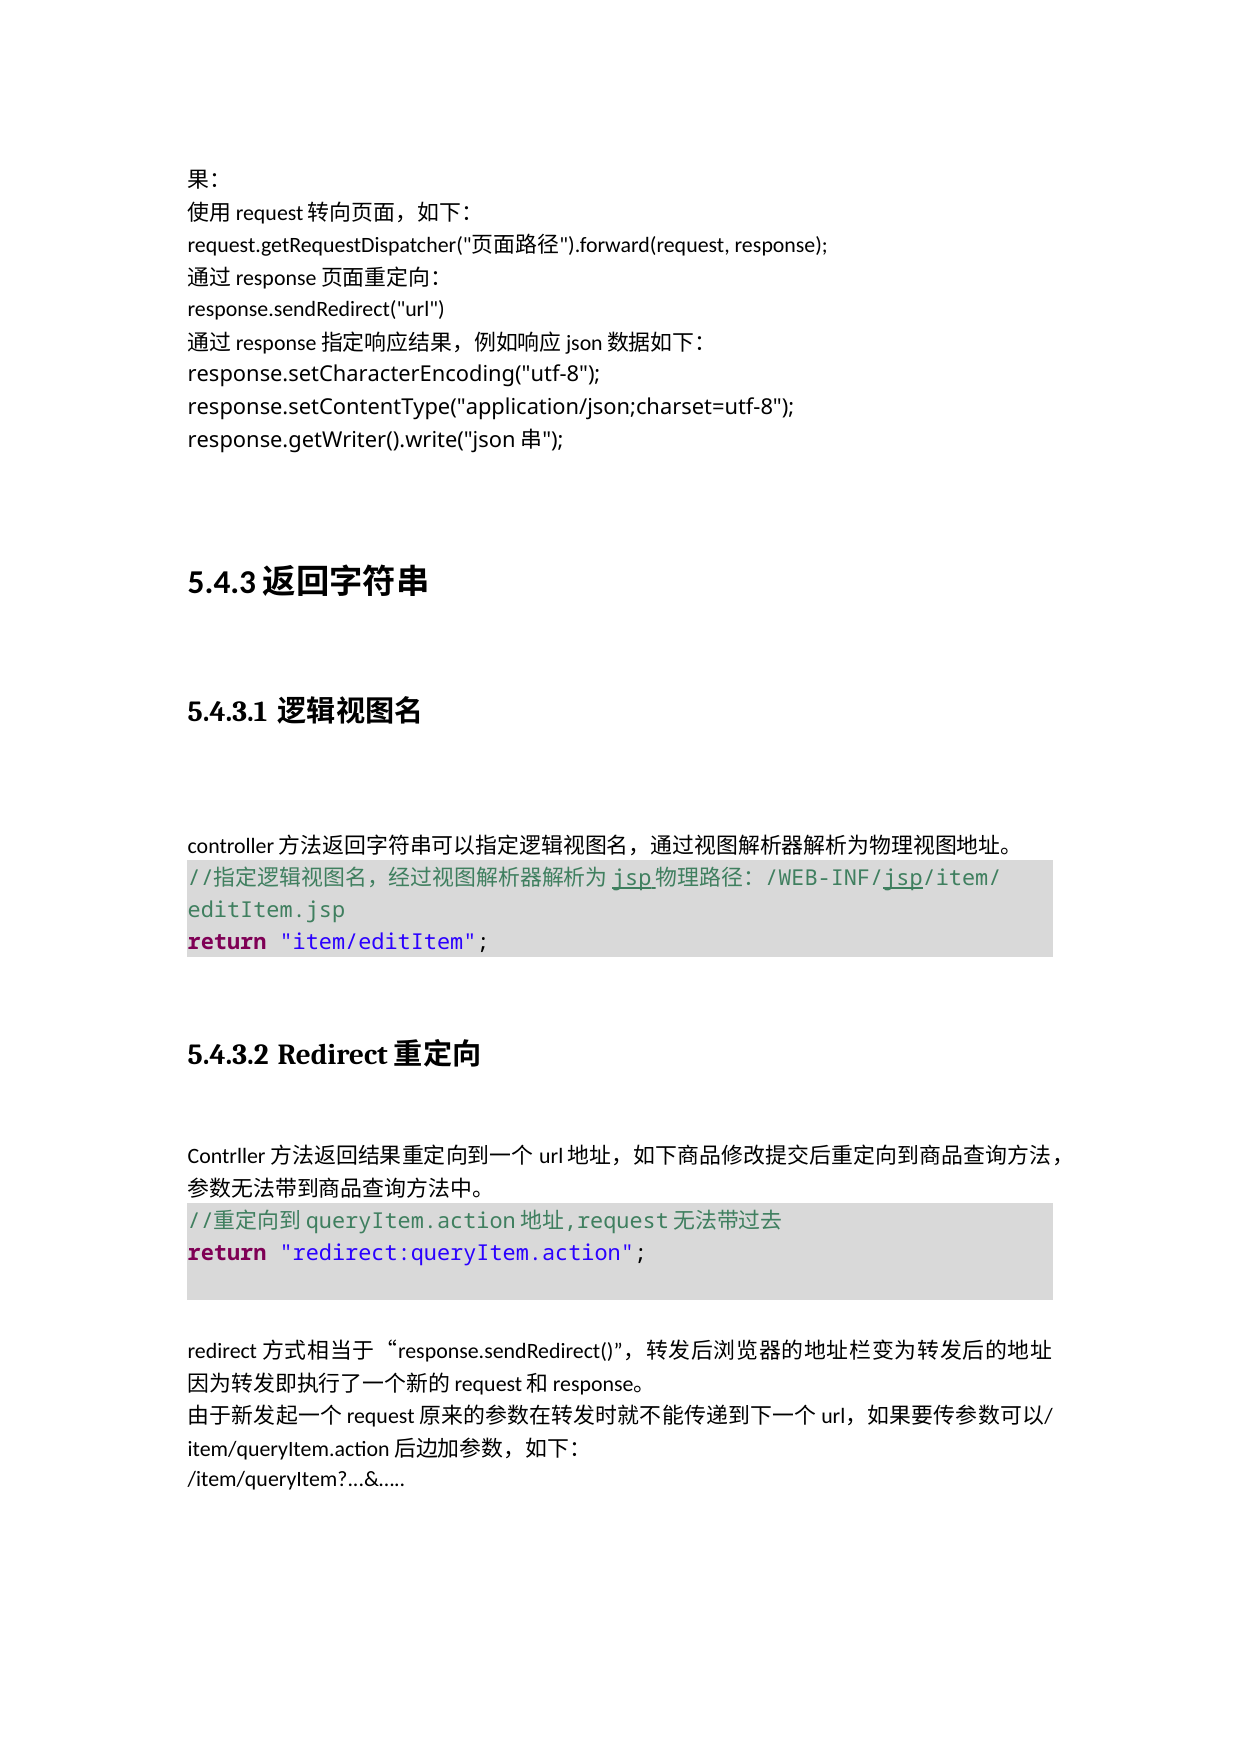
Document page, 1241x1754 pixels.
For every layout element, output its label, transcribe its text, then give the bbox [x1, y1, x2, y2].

subtitle 返回字符串 [187, 547, 1053, 612]
subtitle 逻辑视图名 [187, 676, 1053, 741]
text Contrller方法返回结果重定向到一个url地址，如下商品修改提交后重定向到商品查询方法，参数无法带到商品查询方法中。 [187, 1138, 1053, 1203]
text redirect方式相当于“response.sendRedirect()”，转发后浏览器的地址栏变为转发后的地址，因为转发即执行了一个新的request和response。 [187, 1333, 1053, 1398]
text 使用request转向页面，如下： [187, 194, 1053, 227]
text controller方法返回字符串可以指定逻辑视图名，通过视图解析器解析为物理视图地址。 [187, 827, 1053, 860]
text response.setContentType("application/json;charset=utf-8"); [187, 389, 1053, 422]
text 通过response指定响应结果，例如响应json数据如下： [187, 324, 1053, 357]
text response.setCharacterEncoding("utf-8"); [187, 357, 1053, 389]
text return "item/editItem"; [187, 925, 1053, 957]
text /item/queryItem?...&….. [187, 1463, 1053, 1495]
text response.sendRedirect("url") [187, 292, 1053, 324]
text response.getWriter().write("json串"); [187, 422, 1053, 454]
text 通过response页面重定向： [187, 259, 1053, 292]
subtitle Redirect重定向 [187, 1019, 1053, 1084]
text return "redirect:queryItem.action"; [187, 1235, 1053, 1268]
text //指定逻辑视图名，经过视图解析器解析为jsp物理路径：/WEB-INF/jsp/item/editItem.jsp [187, 860, 1053, 925]
text //重定向到queryItem.action地址,request无法带过去 [187, 1203, 1053, 1235]
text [187, 162, 1053, 194]
text request.getRequestDispatcher("页面路径").forward(request, response); [187, 227, 1053, 259]
text 由于新发起一个request原来的参数在转发时就不能传递到下一个url，如果要传参数可以/item/queryItem.action后边加参数，如下： [187, 1398, 1053, 1463]
